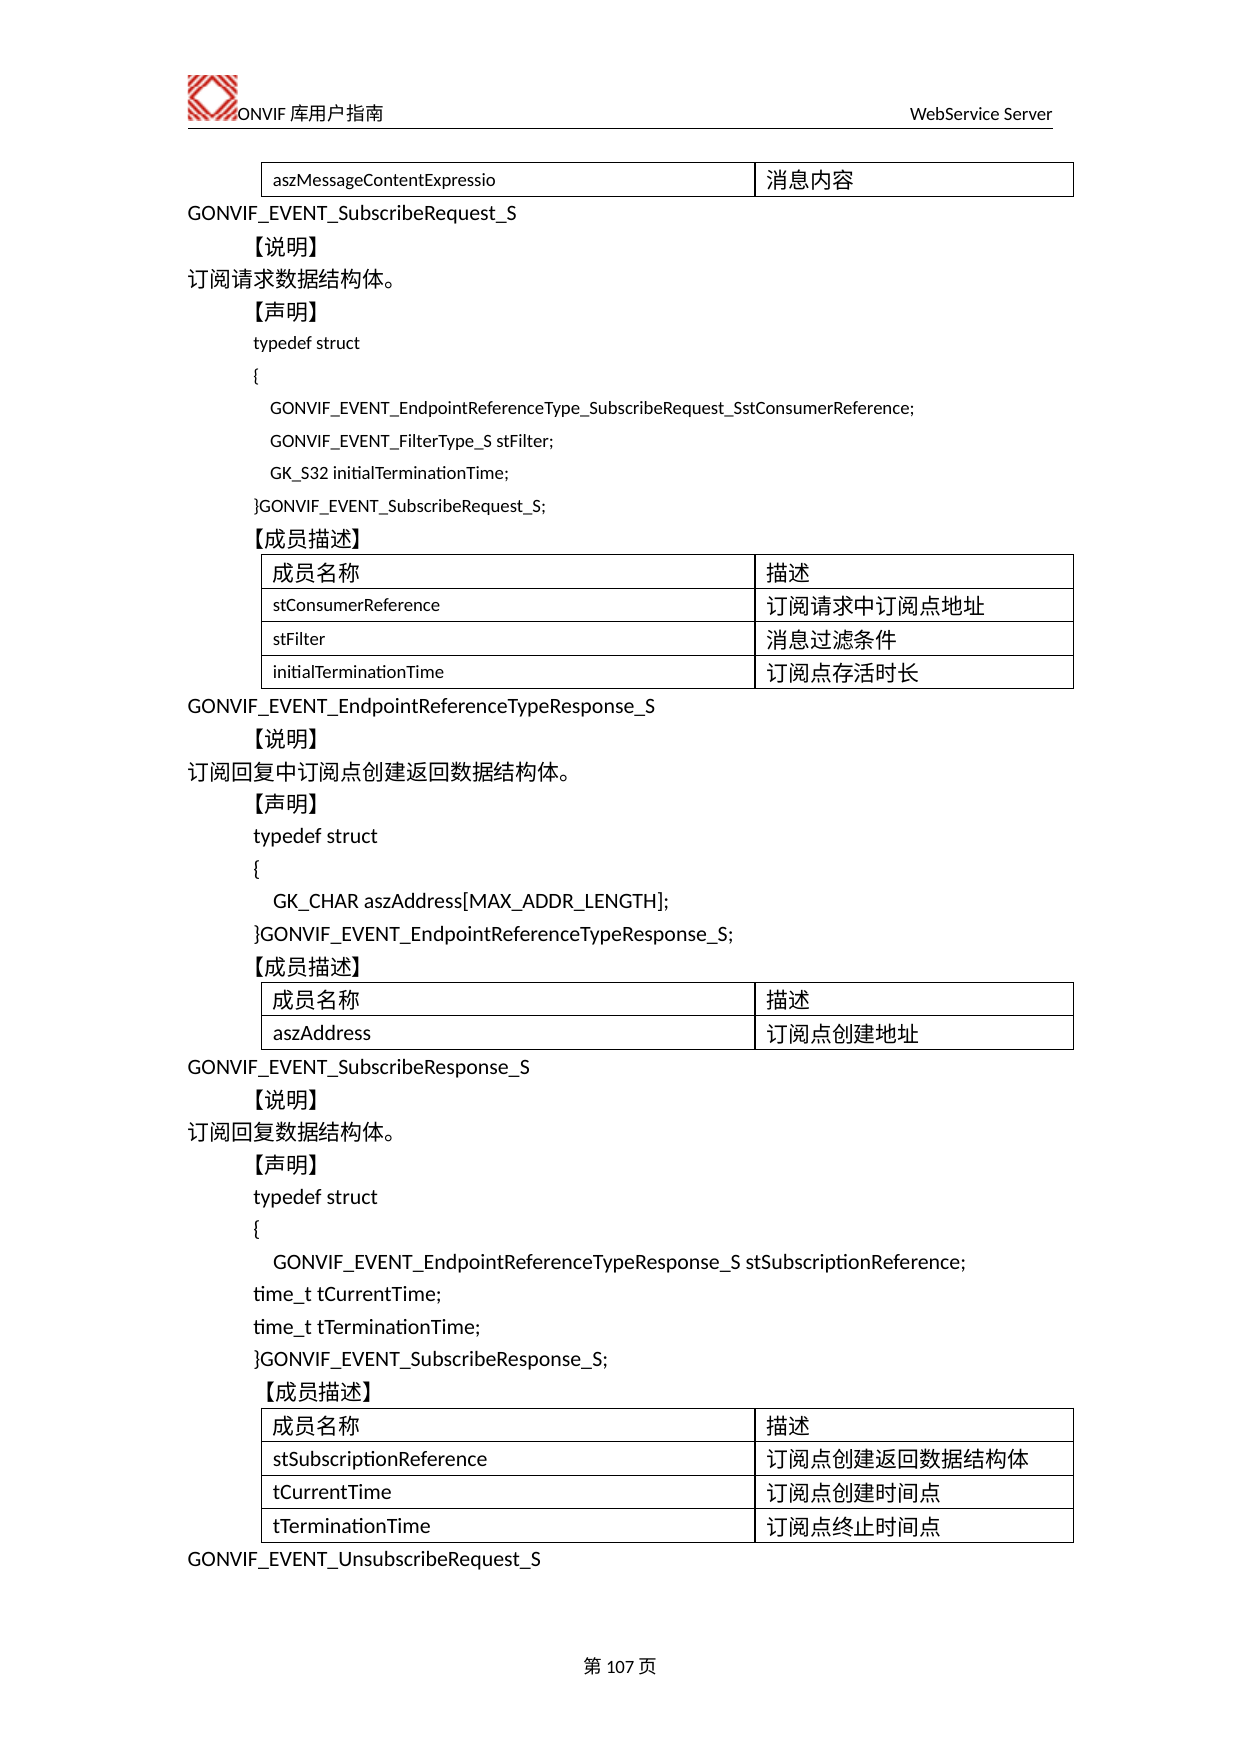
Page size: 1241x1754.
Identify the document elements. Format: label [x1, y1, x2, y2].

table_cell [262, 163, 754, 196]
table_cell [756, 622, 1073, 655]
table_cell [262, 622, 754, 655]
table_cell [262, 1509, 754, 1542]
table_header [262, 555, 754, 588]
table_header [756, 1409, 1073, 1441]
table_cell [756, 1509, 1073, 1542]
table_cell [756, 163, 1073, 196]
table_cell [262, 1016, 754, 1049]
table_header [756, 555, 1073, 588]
picture [187, 75, 238, 121]
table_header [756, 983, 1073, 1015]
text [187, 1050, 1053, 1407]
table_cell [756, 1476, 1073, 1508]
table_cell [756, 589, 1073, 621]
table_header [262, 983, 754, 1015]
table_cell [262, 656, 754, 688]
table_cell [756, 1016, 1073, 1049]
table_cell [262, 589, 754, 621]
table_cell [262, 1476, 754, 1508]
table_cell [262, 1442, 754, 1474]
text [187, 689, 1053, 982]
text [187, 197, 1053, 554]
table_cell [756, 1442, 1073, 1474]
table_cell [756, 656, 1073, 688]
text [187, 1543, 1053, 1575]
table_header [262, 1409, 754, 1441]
